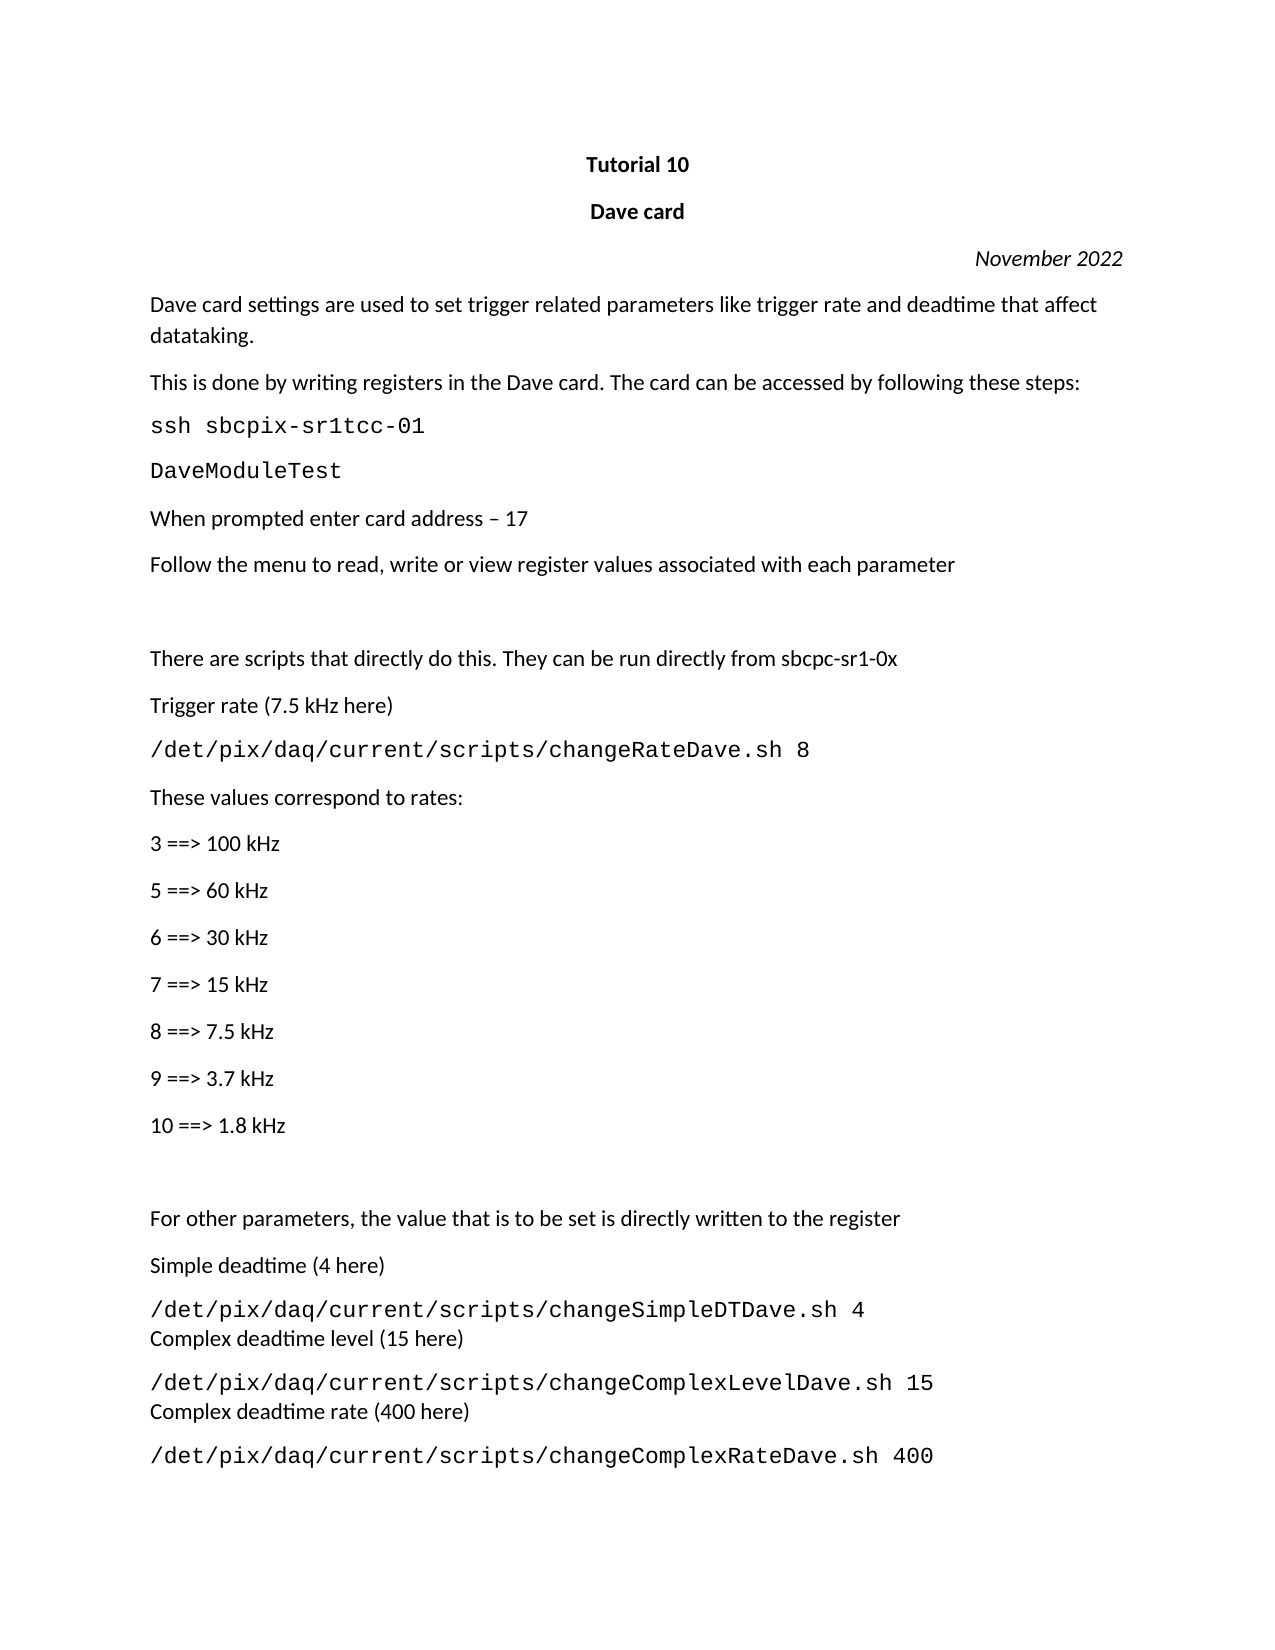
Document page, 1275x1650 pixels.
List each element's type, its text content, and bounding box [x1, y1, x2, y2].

text 7 ==> 15 kHz [150, 970, 1125, 998]
text Tutorial 10 [150, 150, 1125, 178]
text These values correspond to rates: [150, 783, 1125, 811]
text Complex deadtime rate (400 here) [150, 1397, 1125, 1425]
text 6 ==> 30 kHz [150, 923, 1125, 951]
text 5 ==> 60 kHz [150, 876, 1125, 904]
text For other parameters, the value that is to be set is directly written to the register [150, 1204, 1125, 1233]
text /det/pix/daq/current/scripts/changeRateDave.sh 8 [150, 738, 1125, 764]
text Follow the menu to read, write or view register values associated with each parameter [150, 551, 1125, 579]
text DaveModuleTest [150, 459, 1125, 485]
text 10 ==> 1.8 kHz [150, 1111, 1125, 1139]
text 8 ==> 7.5 kHz [150, 1017, 1125, 1045]
text 3 ==> 100 kHz [150, 829, 1125, 858]
text 9 ==> 3.7 kHz [150, 1064, 1125, 1092]
text When prompted enter card address – 17 [150, 504, 1125, 532]
text /det/pix/daq/current/scripts/changeSimpleDTDave.sh 4 [150, 1298, 1125, 1324]
text /det/pix/daq/current/scripts/changeComplexLevelDave.sh 15 [150, 1371, 1125, 1397]
text Dave card settings are used to set trigger related parameters like trigger rate and deadtime that affect datataking. [150, 291, 1125, 349]
text Complex deadtime level (15 here) [150, 1324, 1125, 1352]
text /det/pix/daq/current/scripts/changeComplexRateDave.sh 400 [150, 1444, 1125, 1470]
text This is done by writing registers in the Dave card. The card can be accessed by following these steps: [150, 368, 1125, 396]
text Dave card [150, 197, 1125, 225]
text November 2022 [150, 244, 1125, 272]
text ssh sbcpix-sr1tcc-01 [150, 414, 1125, 441]
text There are scripts that directly do this. They can be run directly from sbcpc-sr1-0x [150, 644, 1125, 672]
text Trigger rate (7.5 kHz here) [150, 691, 1125, 719]
text Simple deadtime (4 here) [150, 1251, 1125, 1279]
